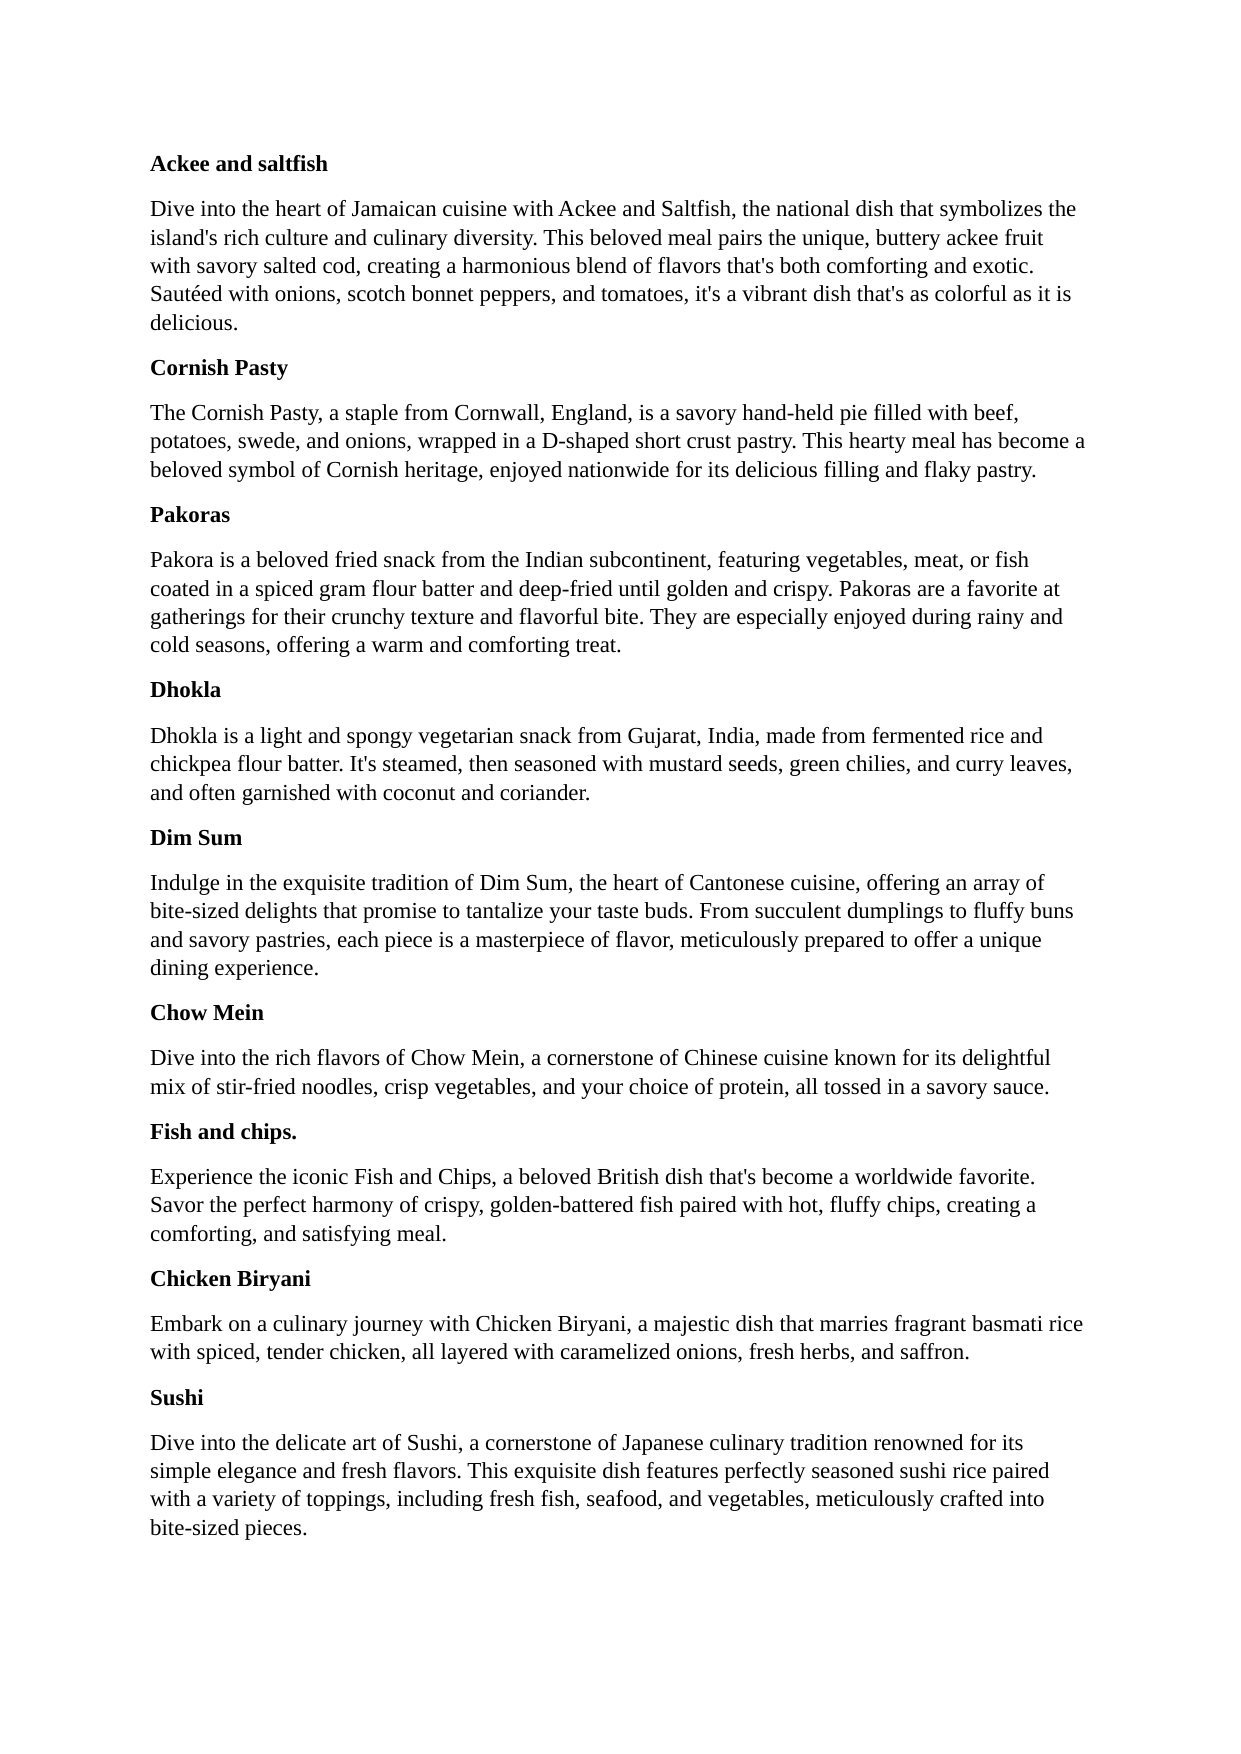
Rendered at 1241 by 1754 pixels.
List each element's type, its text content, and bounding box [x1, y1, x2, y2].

text Pakoras [150, 501, 1090, 527]
text Indulge in the exquisite tradition of Dim Sum, the heart of Cantonese cuisine, offering an array of bite-sized delights that promise to tantalize your taste buds. From succulent dumplings to fluffy buns and savory pastries, each piece is a masterpiece of flavor, meticulously prepared to offer a unique dining experience. [150, 869, 1090, 980]
text Cornish Pasty [150, 354, 1090, 380]
text Chow Mein [150, 999, 1090, 1026]
text Dive into the delicate art of Sushi, a cornerstone of Japanese culinary tradition renowned for its simple elegance and fresh flavors. This exquisite dish features perfectly seasoned sushi rice paired with a variety of toppings, including fresh fish, seafood, and vegetables, meticulously crafted into bite-sized pieces. [150, 1429, 1090, 1540]
text Dive into the heart of Jamaican cuisine with Ackee and Saltfish, the national dish that symbolizes the island's rich culture and culinary diversity. This beloved meal pairs the unique, buttery ackee fruit with savory salted cod, creating a harmonious blend of flavors that's both comforting and exotic. Sautéed with onions, scotch bonnet peppers, and tomatoes, it's a vibrant dish that's as colorful as it is delicious. [150, 195, 1090, 335]
text Chicken Biryani [150, 1265, 1090, 1291]
text Sushi [150, 1383, 1090, 1410]
text Experience the iconic Fish and Chips, a beloved British dish that's become a worldwide favorite. Savor the perfect harmony of crispy, golden-battered fish paired with hot, fluffy chips, creating a comforting, and satisfying meal. [150, 1163, 1090, 1246]
text Dive into the rich flavors of Chow Mein, a cornerstone of Chinese cuisine known for its delightful mix of stir-fried noodles, crisp vegetables, and your choice of protein, all tossed in a savory sauce. [150, 1044, 1090, 1099]
text Dim Sum [150, 824, 1090, 850]
text The Cornish Pasty, a staple from Cornwall, England, is a savory hand-held pie filled with beef, potatoes, swede, and onions, wrapped in a D-shaped short crust pastry. This hearty meal has become a beloved symbol of Cornish heritage, enjoyed nationwide for its delicious filling and flaky pastry. [150, 399, 1090, 482]
text Ackee and saltfish [150, 150, 1090, 176]
text Dhokla is a light and spongy vegetarian snack from Gujarat, India, made from fermented rice and chickpea flour batter. It's steamed, then seasoned with mustard seeds, green chilies, and curry leaves, and often garnished with coconut and coriander. [150, 722, 1090, 805]
text Fish and chips. [150, 1118, 1090, 1144]
text Embark on a culinary journey with Chicken Biryani, a majestic dish that marries fragrant basmati rice with spiced, tender chicken, all layered with caramelized onions, fresh herbs, and saffron. [150, 1310, 1090, 1365]
text Pakora is a beloved fried snack from the Indian subcontinent, featuring vegetables, meat, or fish coated in a spiced gram flour batter and deep-fried until golden and crispy. Pakoras are a favorite at gatherings for their crunchy texture and flavorful bite. They are especially enjoyed during rainy and cold seasons, offering a warm and comforting treat. [150, 546, 1090, 658]
text Dhokla [150, 677, 1090, 703]
